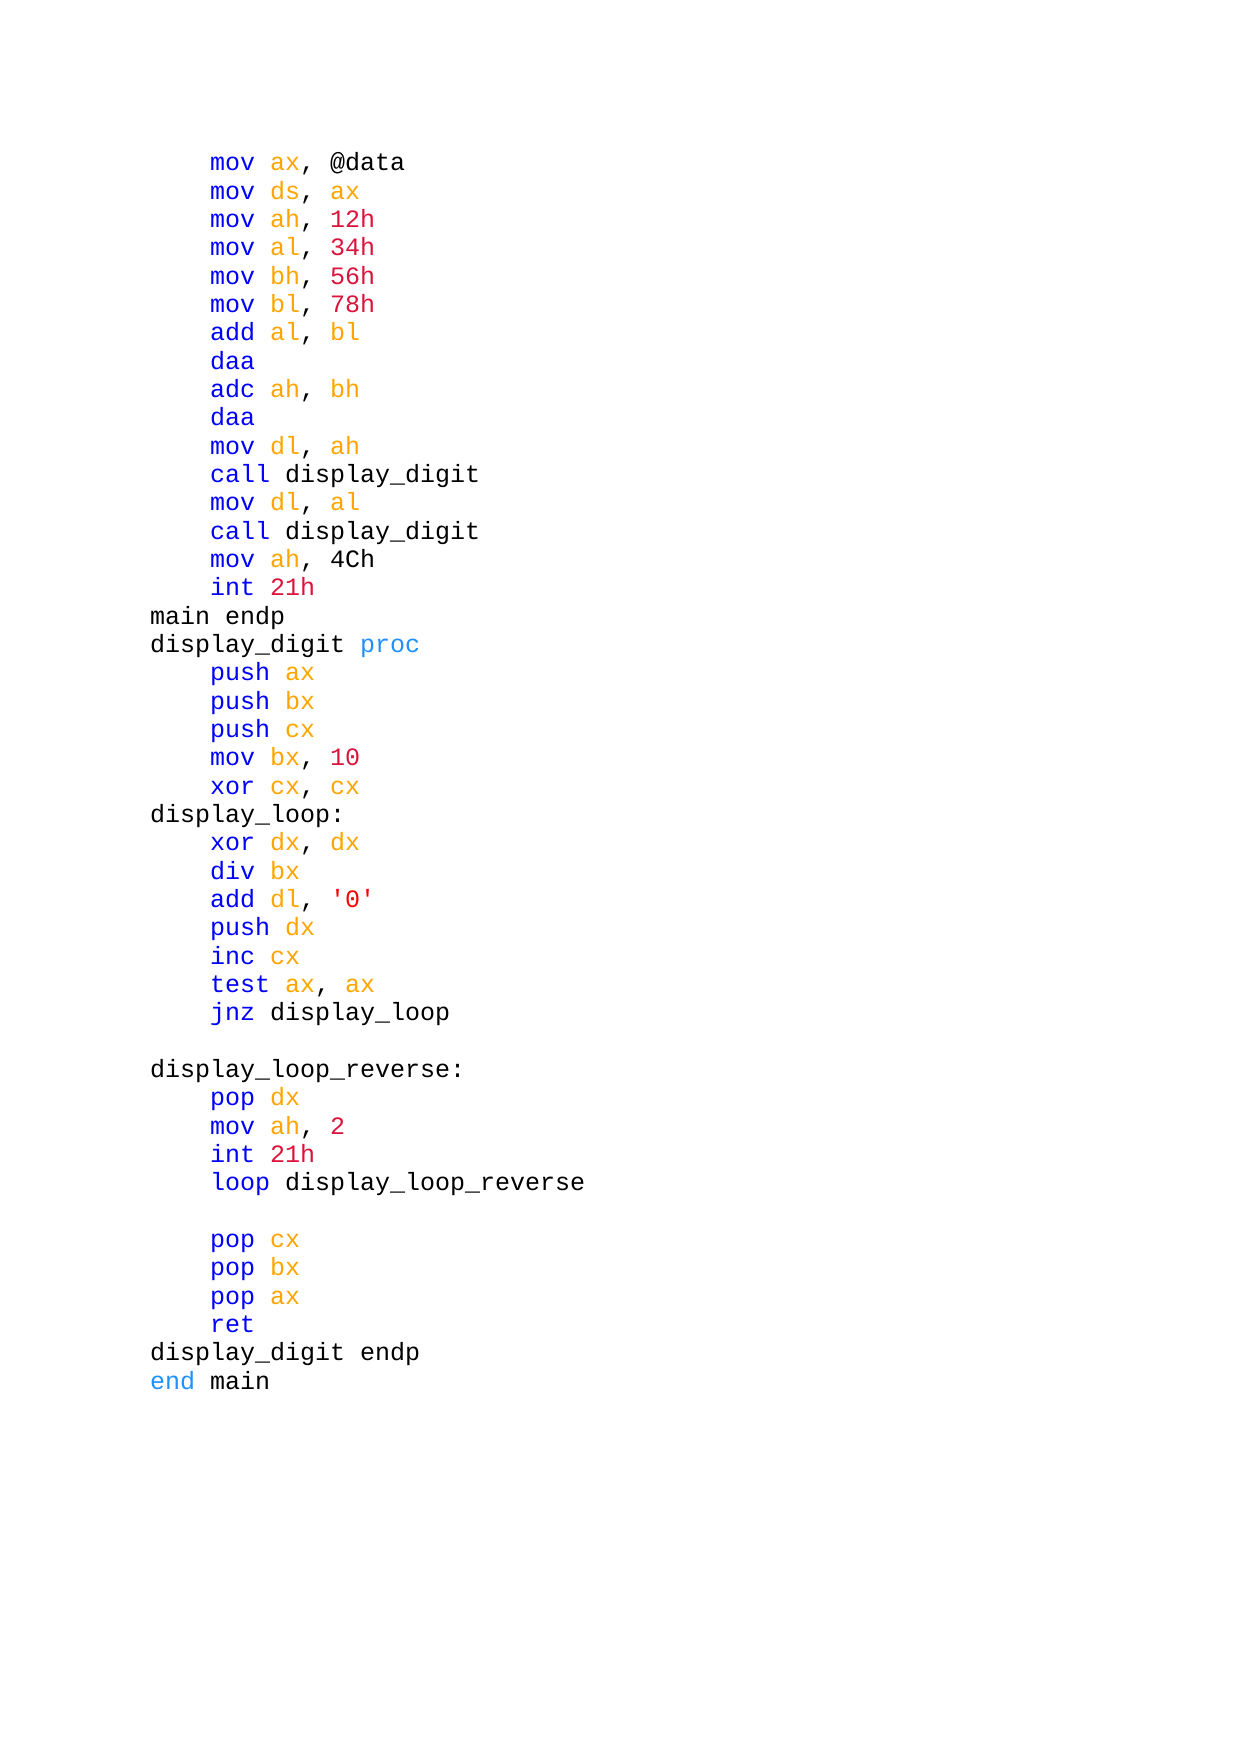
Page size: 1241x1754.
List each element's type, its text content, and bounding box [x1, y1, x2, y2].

text pop cx [150, 1227, 1090, 1255]
text call display_digit [150, 518, 1090, 547]
text mov dl, ah [150, 433, 1090, 462]
text display_digit proc [150, 632, 1090, 660]
text loop display_loop_reverse [150, 1170, 1090, 1198]
text push dx [150, 915, 1090, 943]
text daa [150, 405, 1090, 433]
text daa [150, 348, 1090, 377]
text int 21h [150, 575, 1090, 603]
text div bx [150, 858, 1090, 887]
text int 21h [150, 1142, 1090, 1170]
text mov ds, ax [150, 178, 1090, 207]
text add al, bl [150, 320, 1090, 348]
text mov bh, 56h [150, 263, 1090, 292]
text adc ah, bh [150, 377, 1090, 405]
text pop bx [150, 1255, 1090, 1283]
text mov bx, 10 [150, 745, 1090, 773]
text inc cx [150, 943, 1090, 972]
text mov bl, 78h [150, 292, 1090, 320]
text display_loop: [150, 802, 1090, 830]
text mov dl, al [150, 490, 1090, 518]
text xor cx, cx [150, 773, 1090, 802]
text push bx [150, 688, 1090, 717]
text push ax [150, 660, 1090, 688]
text call display_digit [150, 462, 1090, 490]
text mov ah, 4Ch [150, 547, 1090, 575]
text end main [150, 1368, 1090, 1397]
text mov ax, @data [150, 150, 1090, 178]
text mov al, 34h [150, 235, 1090, 263]
text mov ah, 2 [150, 1113, 1090, 1142]
text test ax, ax [150, 972, 1090, 1000]
text push cx [150, 717, 1090, 745]
text jnz display_loop [150, 1000, 1090, 1028]
text mov ah, 12h [150, 207, 1090, 235]
text xor dx, dx [150, 830, 1090, 858]
text ret [150, 1312, 1090, 1340]
text display_digit endp [150, 1340, 1090, 1368]
text add dl, '0' [150, 887, 1090, 915]
text main endp [150, 603, 1090, 632]
text pop ax [150, 1283, 1090, 1312]
text display_loop_reverse: [150, 1057, 1090, 1085]
text pop dx [150, 1085, 1090, 1113]
